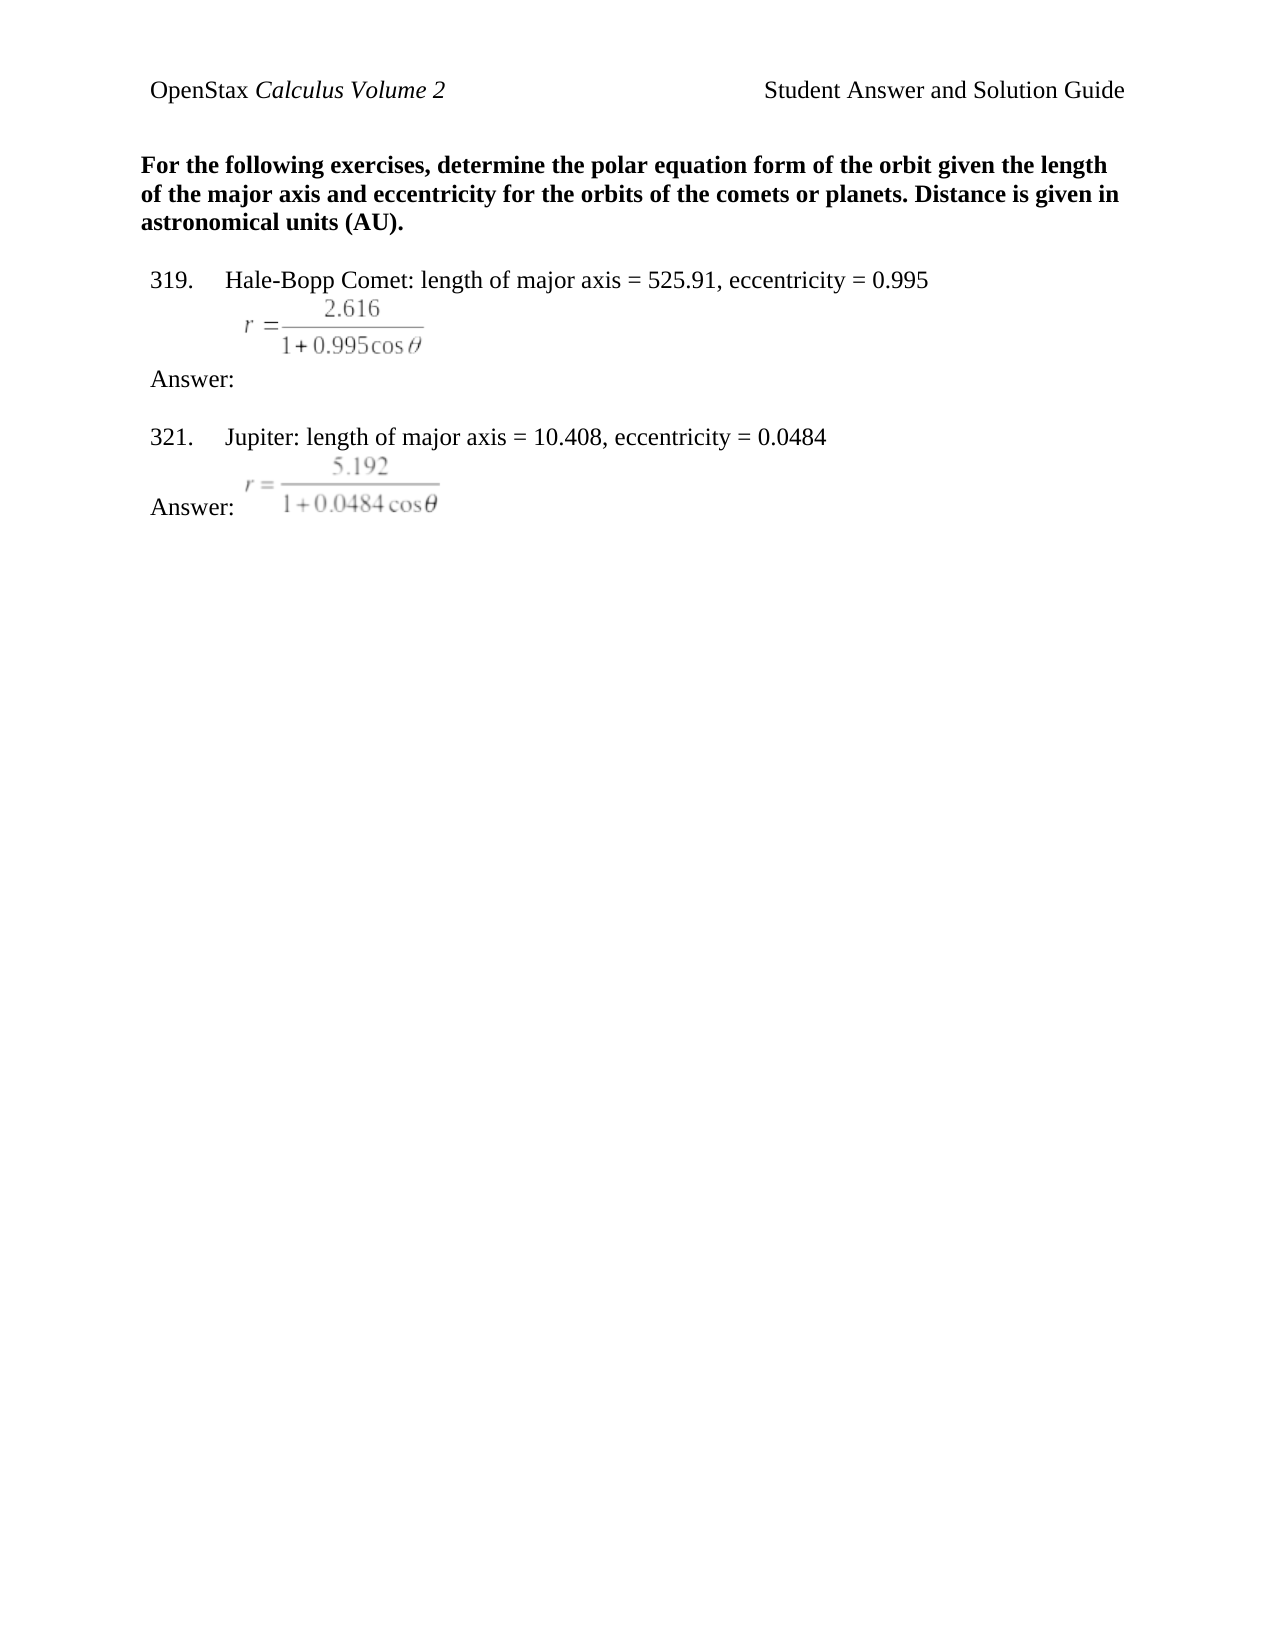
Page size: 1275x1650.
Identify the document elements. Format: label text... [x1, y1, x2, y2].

text Answer: [150, 294, 1125, 393]
text Answer: [150, 450, 1125, 521]
text For the following exercises, determine the polar equation form of the orbit given the length of the major axis and eccentricity for the orbits of the comets or planets. Distance is given in astronomical units (AU). [141, 150, 1125, 236]
text 319. Hale-Bopp Comet: length of major axis = 525.91, eccentricity = 0.995 [150, 265, 1125, 294]
text 321. Jupiter: length of major axis = 10.408, eccentricity = 0.0484 [150, 422, 1125, 450]
